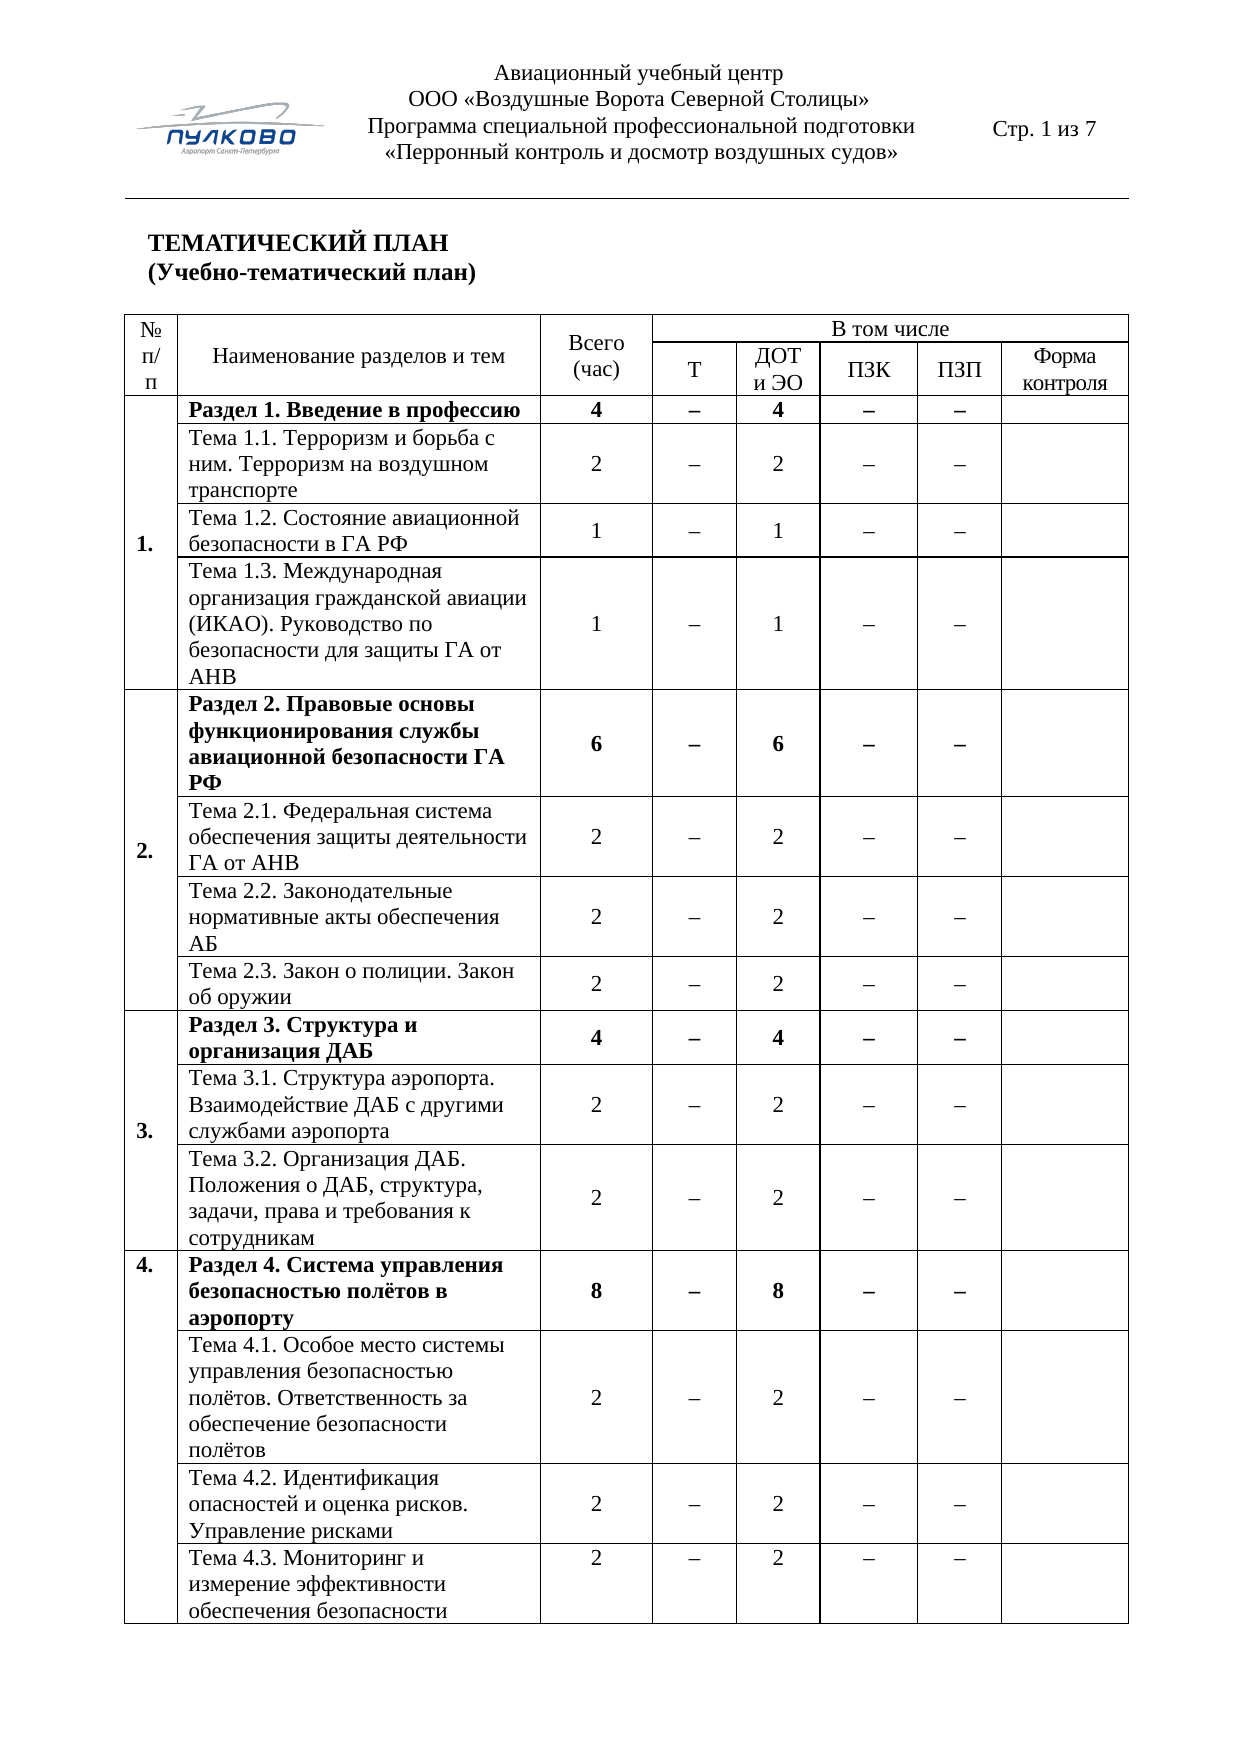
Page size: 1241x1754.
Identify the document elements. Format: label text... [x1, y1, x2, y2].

table_cell 2 [541, 1331, 652, 1463]
table_cell – [918, 1145, 1001, 1250]
table_cell – [918, 1011, 1001, 1063]
table_cell – [821, 1464, 917, 1543]
table_cell [125, 1251, 177, 1623]
table_cell – [821, 424, 917, 503]
table_cell – [821, 396, 917, 423]
table_cell 4 [737, 1011, 819, 1063]
table_cell [1002, 797, 1128, 876]
table_header В том числе [653, 315, 1128, 341]
table_cell [1002, 690, 1128, 796]
table_cell – [918, 1251, 1001, 1330]
table_cell [1002, 1331, 1128, 1463]
table_cell – [821, 957, 917, 1010]
table_cell 2 [541, 1544, 652, 1623]
table_cell 8 [737, 1251, 819, 1330]
table_cell 2 [737, 1331, 819, 1463]
table_cell Тема 3.2. Организация ДАБ. Положения о ДАБ, структура, задачи, права и требования к сотрудникам [178, 1145, 540, 1250]
table_cell Тема 1.3. Международная организация гражданской авиации (ИКАО). Руководство по безопасности для защиты ГА от АНВ [178, 558, 540, 689]
table_cell – [653, 797, 736, 876]
table_cell [1002, 1464, 1128, 1543]
table_cell – [653, 690, 736, 796]
table_header Наименование разделов и тем [178, 315, 540, 395]
table_cell 2 [737, 1544, 819, 1623]
table_cell – [653, 1011, 736, 1063]
table_cell [125, 1011, 177, 1250]
table_cell 2 [541, 797, 652, 876]
table_cell – [918, 1544, 1001, 1623]
table_cell ДОТ и ЭО [737, 343, 819, 395]
table_cell Тема 2.2. Законодательные нормативные акты обеспечения АБ [178, 877, 540, 956]
table_cell 6 [737, 690, 819, 796]
table_cell – [653, 424, 736, 503]
table_cell – [821, 797, 917, 876]
table_cell Т [653, 343, 736, 395]
table_cell – [821, 1331, 917, 1463]
table_cell [1002, 1011, 1128, 1063]
table_cell 2 [541, 957, 652, 1010]
table_cell – [653, 504, 736, 556]
table_cell 2 [737, 424, 819, 503]
table_cell 2 [541, 1145, 652, 1250]
table_cell – [821, 1145, 917, 1250]
table_cell ПЗП [918, 343, 1001, 395]
table_cell Тема 4.1. Особое место системы управления безопасностью полётов. Ответственность за обеспечение безопасности полётов [178, 1331, 540, 1463]
table_cell [125, 690, 177, 1010]
table_cell [1002, 877, 1128, 956]
table_cell 2 [737, 1065, 819, 1143]
table_cell 2 [541, 1464, 652, 1543]
table_cell Форма контроля [1002, 343, 1128, 395]
table_cell 2 [541, 1065, 652, 1143]
table_cell 2 [541, 424, 652, 503]
table_cell – [918, 424, 1001, 503]
table_cell Раздел 4. Система управления безопасностью полётов в аэропорту [178, 1251, 540, 1330]
table_cell – [653, 1331, 736, 1463]
table_cell – [821, 504, 917, 556]
table_cell [1002, 424, 1128, 503]
table_cell – [653, 1251, 736, 1330]
table_cell – [821, 690, 917, 796]
table_cell 1 [541, 558, 652, 689]
table_cell Тема 4.3. Мониторинг и измерение эффективности обеспечения безопасности полётов [178, 1544, 540, 1623]
table_cell – [918, 396, 1001, 423]
picture [136, 102, 324, 155]
table_cell Тема 1.2. Состояние авиационной безопасности в ГА РФ [178, 504, 540, 556]
table_cell Тема 1.1. Терроризм и борьба с ним. Терроризм на воздушном транспорте [178, 424, 540, 503]
table_cell Тема 2.1. Федеральная система обеспечения защиты деятельности ГА от АНВ [178, 797, 540, 876]
table_cell Раздел 1. Введение в профессию [178, 396, 540, 423]
table_cell 2 [737, 1145, 819, 1250]
table_cell – [653, 1145, 736, 1250]
table_cell 8 [541, 1251, 652, 1330]
table_cell 2 [737, 877, 819, 956]
table_cell 1 [737, 504, 819, 556]
table_cell Раздел 3. Структура и организация ДАБ [178, 1011, 540, 1063]
table_cell – [918, 1464, 1001, 1543]
table_cell [1002, 1065, 1128, 1143]
table_cell 4 [737, 396, 819, 423]
table_cell – [653, 957, 736, 1010]
table_cell [1002, 1145, 1128, 1250]
table_cell – [821, 1251, 917, 1330]
table_cell – [821, 1065, 917, 1143]
table_header Всего (час) [541, 315, 652, 395]
table_cell Тема 2.3. Закон о полиции. Закон об оружии [178, 957, 540, 1010]
table_cell – [918, 797, 1001, 876]
table_cell [1002, 957, 1128, 1010]
table_cell 2 [737, 957, 819, 1010]
table_cell – [653, 396, 736, 423]
table_cell 6 [541, 690, 652, 796]
table_cell – [821, 558, 917, 689]
table_cell – [653, 1544, 736, 1623]
table_cell ПЗК [821, 343, 917, 395]
table_cell 4 [541, 396, 652, 423]
table_cell – [918, 1065, 1001, 1143]
table_cell – [918, 957, 1001, 1010]
table_cell – [821, 877, 917, 956]
table_cell 2 [541, 877, 652, 956]
table_cell – [821, 1544, 917, 1623]
table_cell – [653, 1464, 736, 1543]
table_cell Раздел 2. Правовые основы функционирования службы авиационной безопасности ГА РФ [178, 690, 540, 796]
table_cell – [653, 1065, 736, 1143]
table_cell [1002, 1544, 1128, 1623]
table_cell 1 [737, 558, 819, 689]
table_cell – [918, 504, 1001, 556]
table_cell Тема 4.2. Идентификация опасностей и оценка рисков. Управление рисками [178, 1464, 540, 1543]
table_cell [125, 396, 177, 689]
table_cell – [653, 877, 736, 956]
table_cell 1 [541, 504, 652, 556]
table_cell – [918, 558, 1001, 689]
table_cell Тема 3.1. Структура аэропорта. Взаимодействие ДАБ с другими службами аэропорта [178, 1065, 540, 1143]
table_cell – [918, 877, 1001, 956]
table_header № п/п [125, 315, 177, 395]
table_cell 2 [737, 1464, 819, 1543]
table_cell 2 [737, 797, 819, 876]
text (Учебно-тематический план) [148, 257, 1152, 285]
table_cell [1002, 396, 1128, 423]
table_cell 4 [541, 1011, 652, 1063]
table_cell [1002, 1251, 1128, 1330]
subtitle ТЕМАТИЧЕСКИЙ ПЛАН [148, 228, 1152, 257]
table_cell – [821, 1011, 917, 1063]
table_cell [1002, 504, 1128, 556]
table_cell [1002, 558, 1128, 689]
table_cell – [653, 558, 736, 689]
table_cell – [918, 690, 1001, 796]
table_cell – [918, 1331, 1001, 1463]
